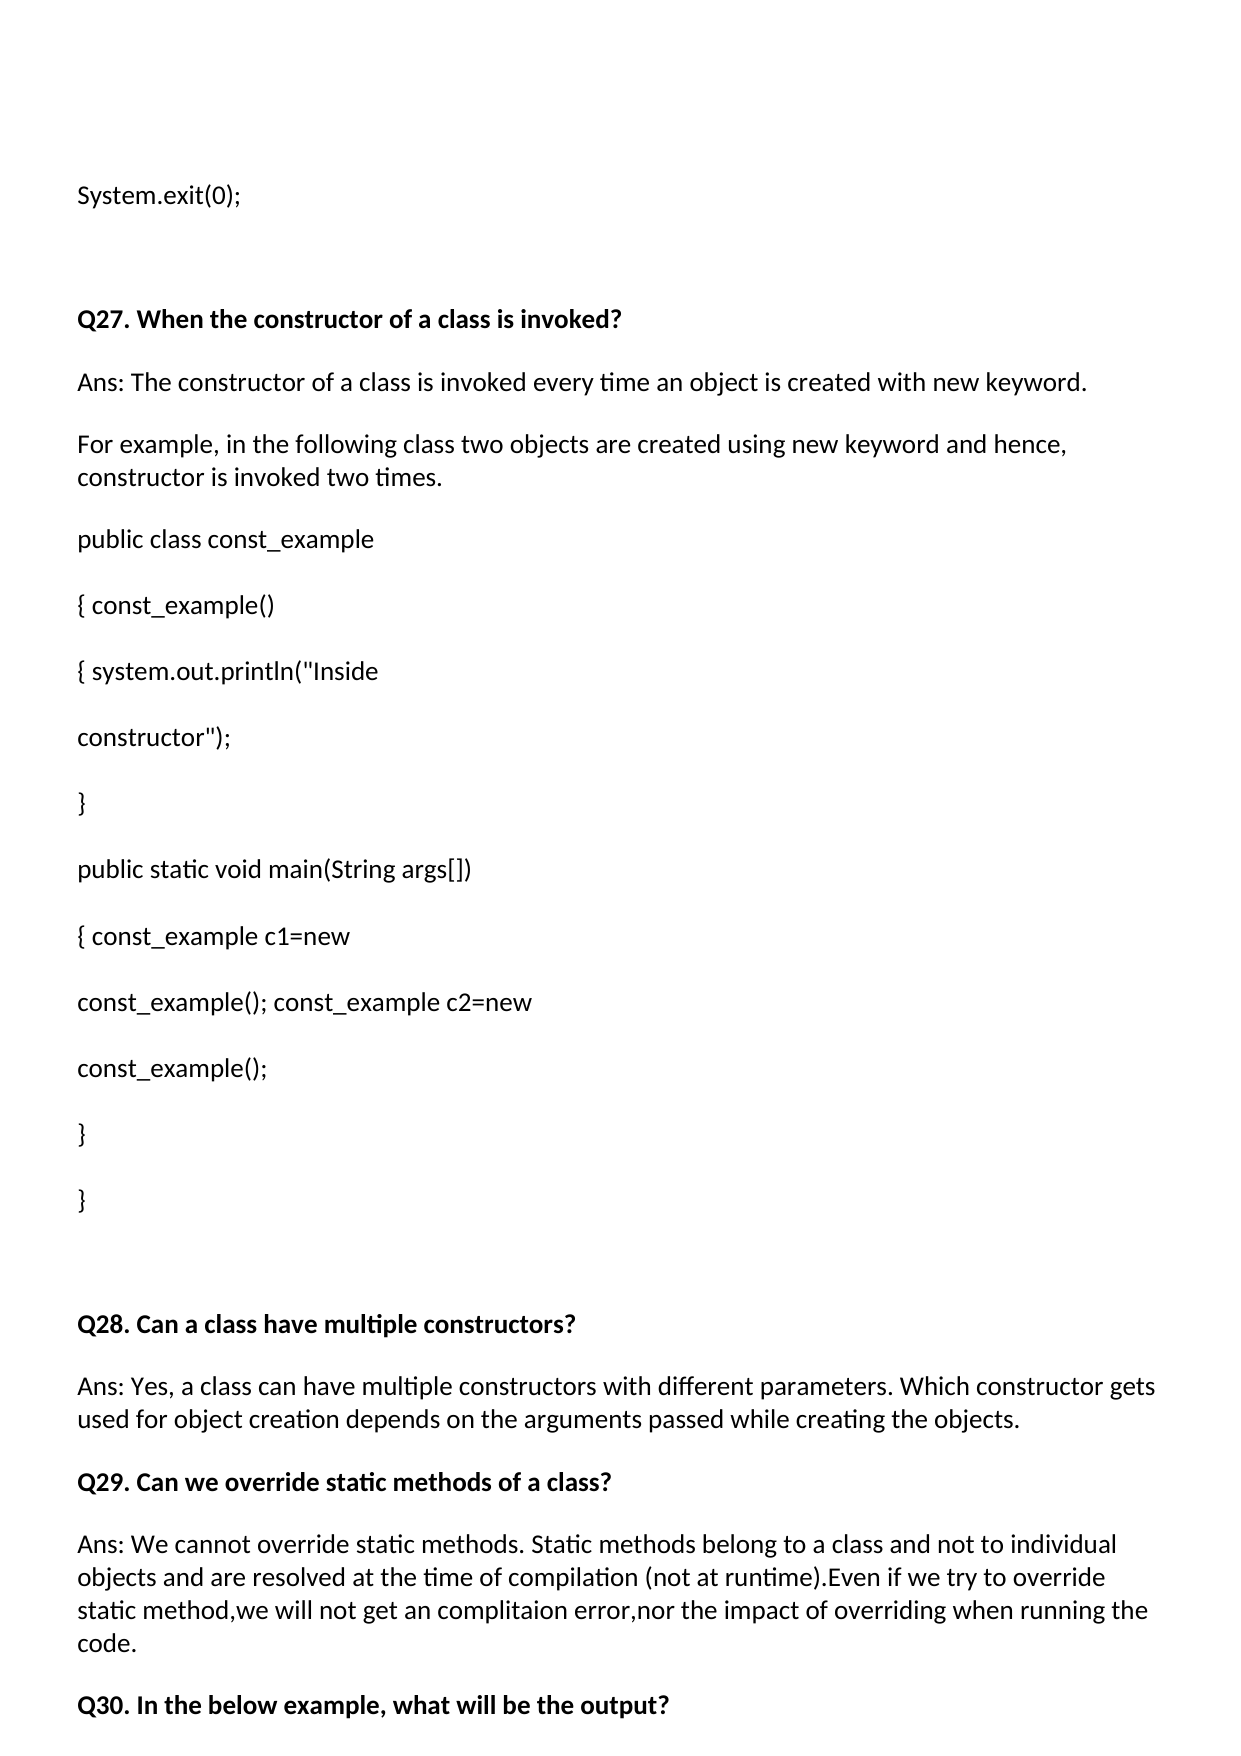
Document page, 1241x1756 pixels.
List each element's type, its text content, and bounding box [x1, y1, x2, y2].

text public class const_example { const_example() { system.out.println("Inside constructor"); [77, 522, 527, 754]
text } [77, 1183, 1176, 1216]
subtitle Q28. Can a class have multiple constructors? [77, 1307, 1176, 1340]
text } [77, 787, 1176, 819]
text System.exit(0); [77, 178, 1176, 211]
subtitle Q29. Can we override static methods of a class? [77, 1465, 1176, 1498]
text public static void main(String args[]) { const_example c1=new const_example(); const_example c2=new const_example(); [77, 853, 535, 1084]
text } [77, 1117, 1176, 1150]
text For example, in the following class two objects are created using new keyword and hence, constructor is invoked two times. [77, 427, 1071, 493]
subtitle Q30. In the below example, what will be the output? [77, 1688, 1176, 1721]
text Ans: We cannot override static methods. Static methods belong to a class and not to individual objects and are resolved at the time of compilation (not at runtime).Even if we try to override static method,we will not get an complitaion error,nor the impact of overriding when running the code. [77, 1527, 1159, 1659]
subtitle Q27. When the constructor of a class is invoked? [77, 303, 1176, 336]
text Ans: The constructor of a class is invoked every time an object is created with new keyword. [77, 365, 1176, 398]
text Ans: Yes, a class can have multiple constructors with different parameters. Which constructor gets used for object creation depends on the arguments passed while creating the objects. [77, 1369, 1176, 1436]
